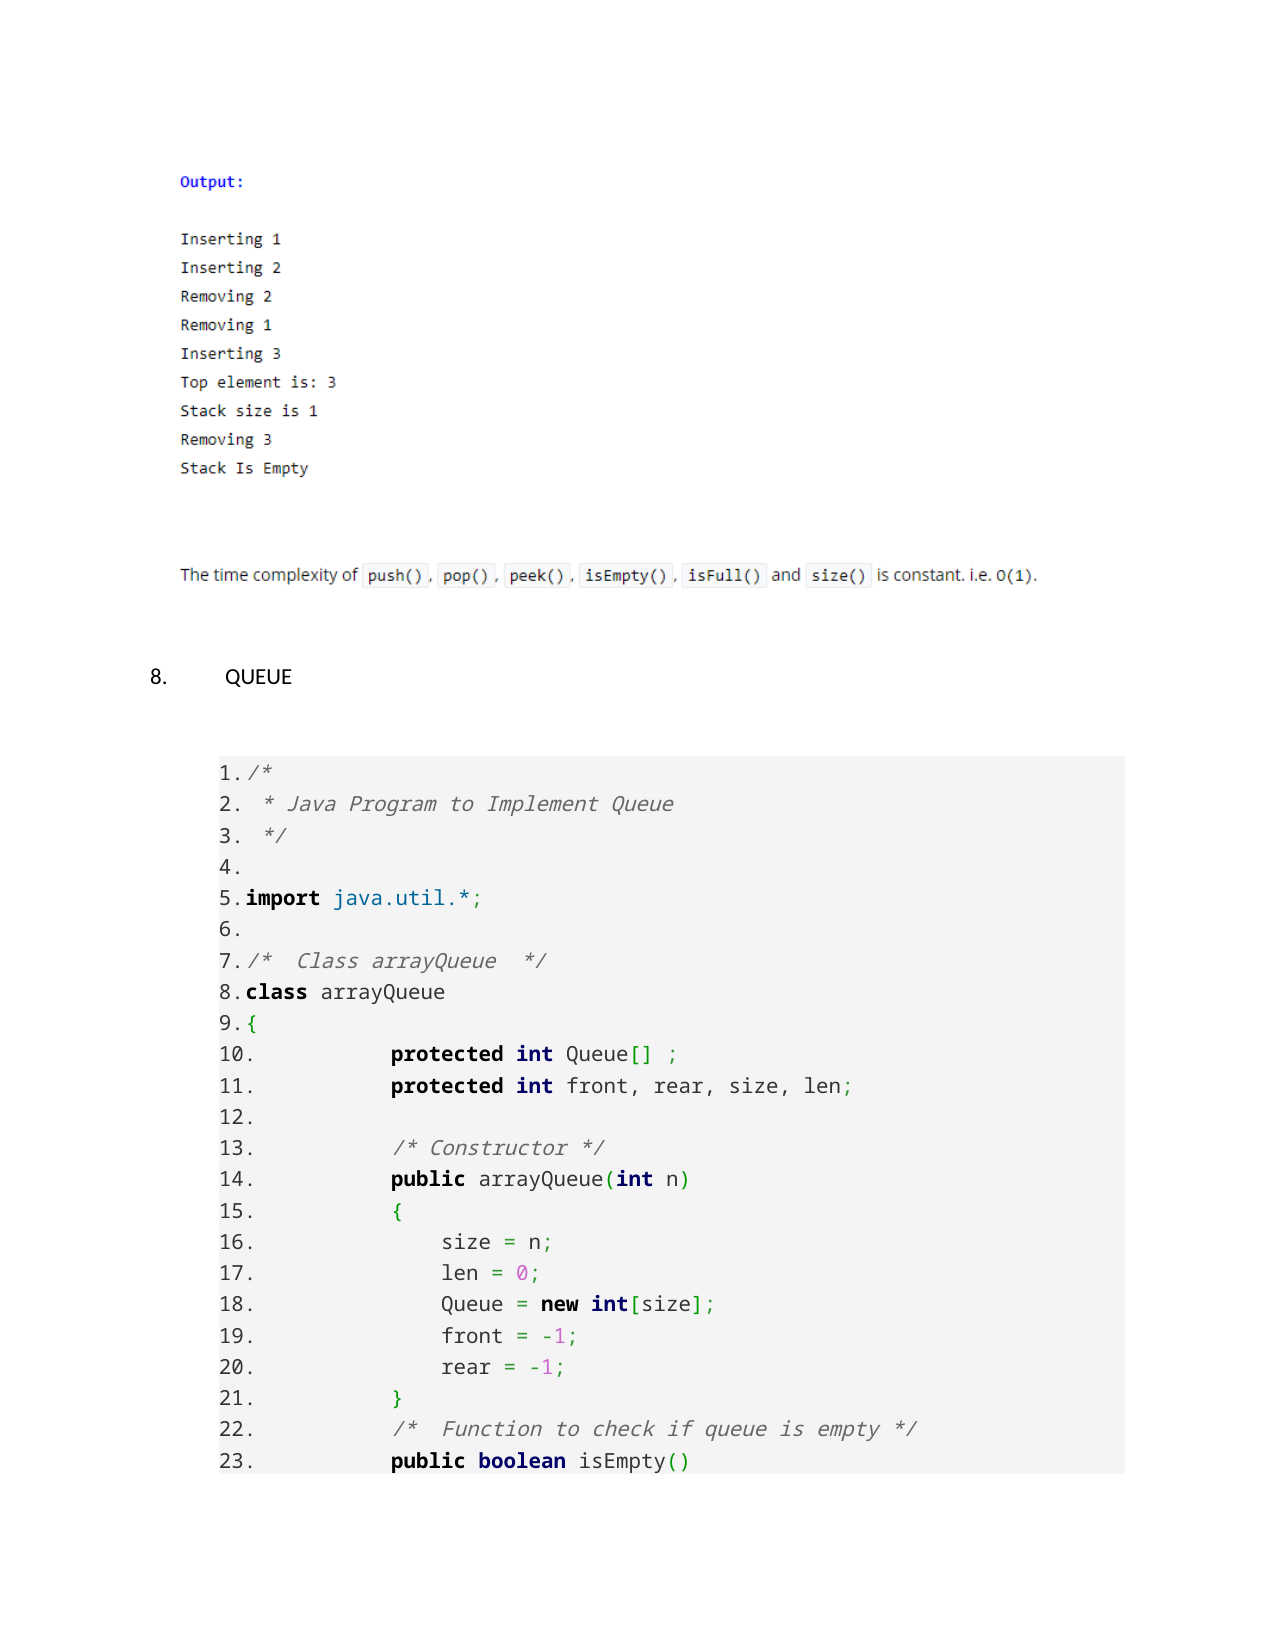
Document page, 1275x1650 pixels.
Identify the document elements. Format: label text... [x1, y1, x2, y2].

list front = -1; [219, 1318, 1125, 1349]
list /* Function to check if queue is empty */ [219, 1412, 1125, 1443]
list { [219, 1193, 1125, 1224]
list /* Constructor */ [219, 1131, 1125, 1162]
list public boolean isEmpty() [219, 1443, 1125, 1474]
list rear = -1; [219, 1349, 1125, 1381]
list import java.util.*; [219, 881, 1125, 912]
list } [219, 1381, 1125, 1412]
list /* [219, 756, 1125, 787]
text 8. QUEUE [150, 662, 1125, 690]
list Queue = new int[size]; [219, 1287, 1125, 1318]
picture [150, 150, 1125, 643]
list class arrayQueue [219, 974, 1125, 1006]
list * Java Program to Implement Queue [219, 787, 1125, 818]
list public arrayQueue(int n) [219, 1162, 1125, 1193]
list protected int Queue[] ; [219, 1037, 1125, 1068]
list */ [219, 818, 1125, 849]
list protected int front, rear, size, len; [219, 1068, 1125, 1099]
list { [219, 1006, 1125, 1037]
list size = n; [219, 1224, 1125, 1256]
list /* Class arrayQueue */ [219, 943, 1125, 974]
list len = 0; [219, 1256, 1125, 1287]
